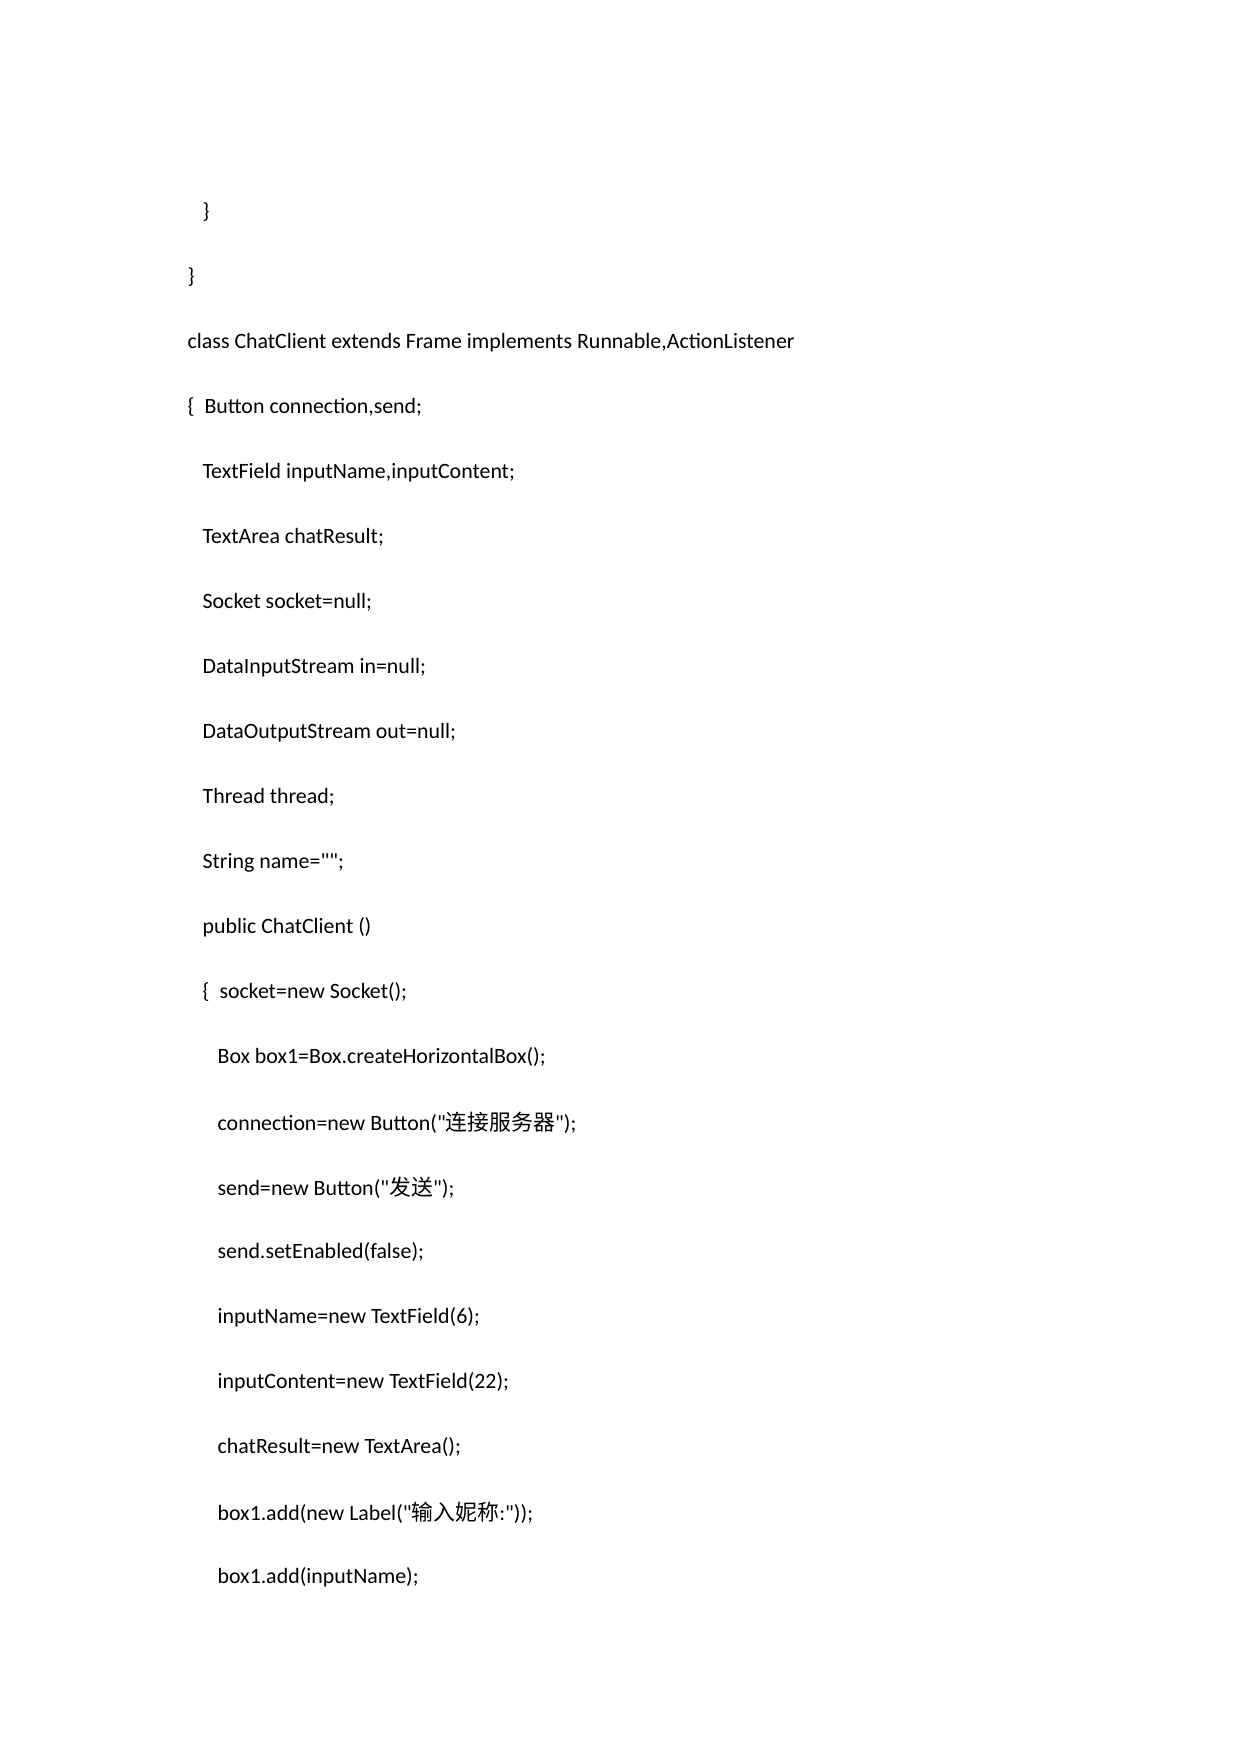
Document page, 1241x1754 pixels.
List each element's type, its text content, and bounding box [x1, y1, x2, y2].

text inputName=new TextField(6); [187, 1299, 1053, 1332]
text Socket socket=null; [187, 584, 1053, 617]
text } [187, 259, 1053, 292]
text Box box1=Box.createHorizontalBox(); [187, 1039, 1053, 1072]
text { Button connection,send; [187, 389, 1053, 422]
text DataInputStream in=null; [187, 649, 1053, 682]
text TextArea chatResult; [187, 519, 1053, 552]
text DataOutputStream out=null; [187, 714, 1053, 747]
text connection=new Button("连接服务器"); [187, 1104, 1053, 1137]
text } [187, 194, 1053, 227]
text send.setEnabled(false); [187, 1234, 1053, 1267]
text String name=""; [187, 844, 1053, 877]
text { socket=new Socket(); [187, 974, 1053, 1007]
text box1.add(inputName); [187, 1559, 1053, 1592]
text TextField inputName,inputContent; [187, 454, 1053, 487]
text send=new Button("发送"); [187, 1169, 1053, 1202]
text public ChatClient () [187, 909, 1053, 942]
text Thread thread; [187, 779, 1053, 812]
text inputContent=new TextField(22); [187, 1364, 1053, 1397]
text chatResult=new TextArea(); [187, 1429, 1053, 1462]
text box1.add(new Label("输入妮称:")); [187, 1494, 1053, 1527]
text class ChatClient extends Frame implements Runnable,ActionListener [187, 324, 1053, 357]
